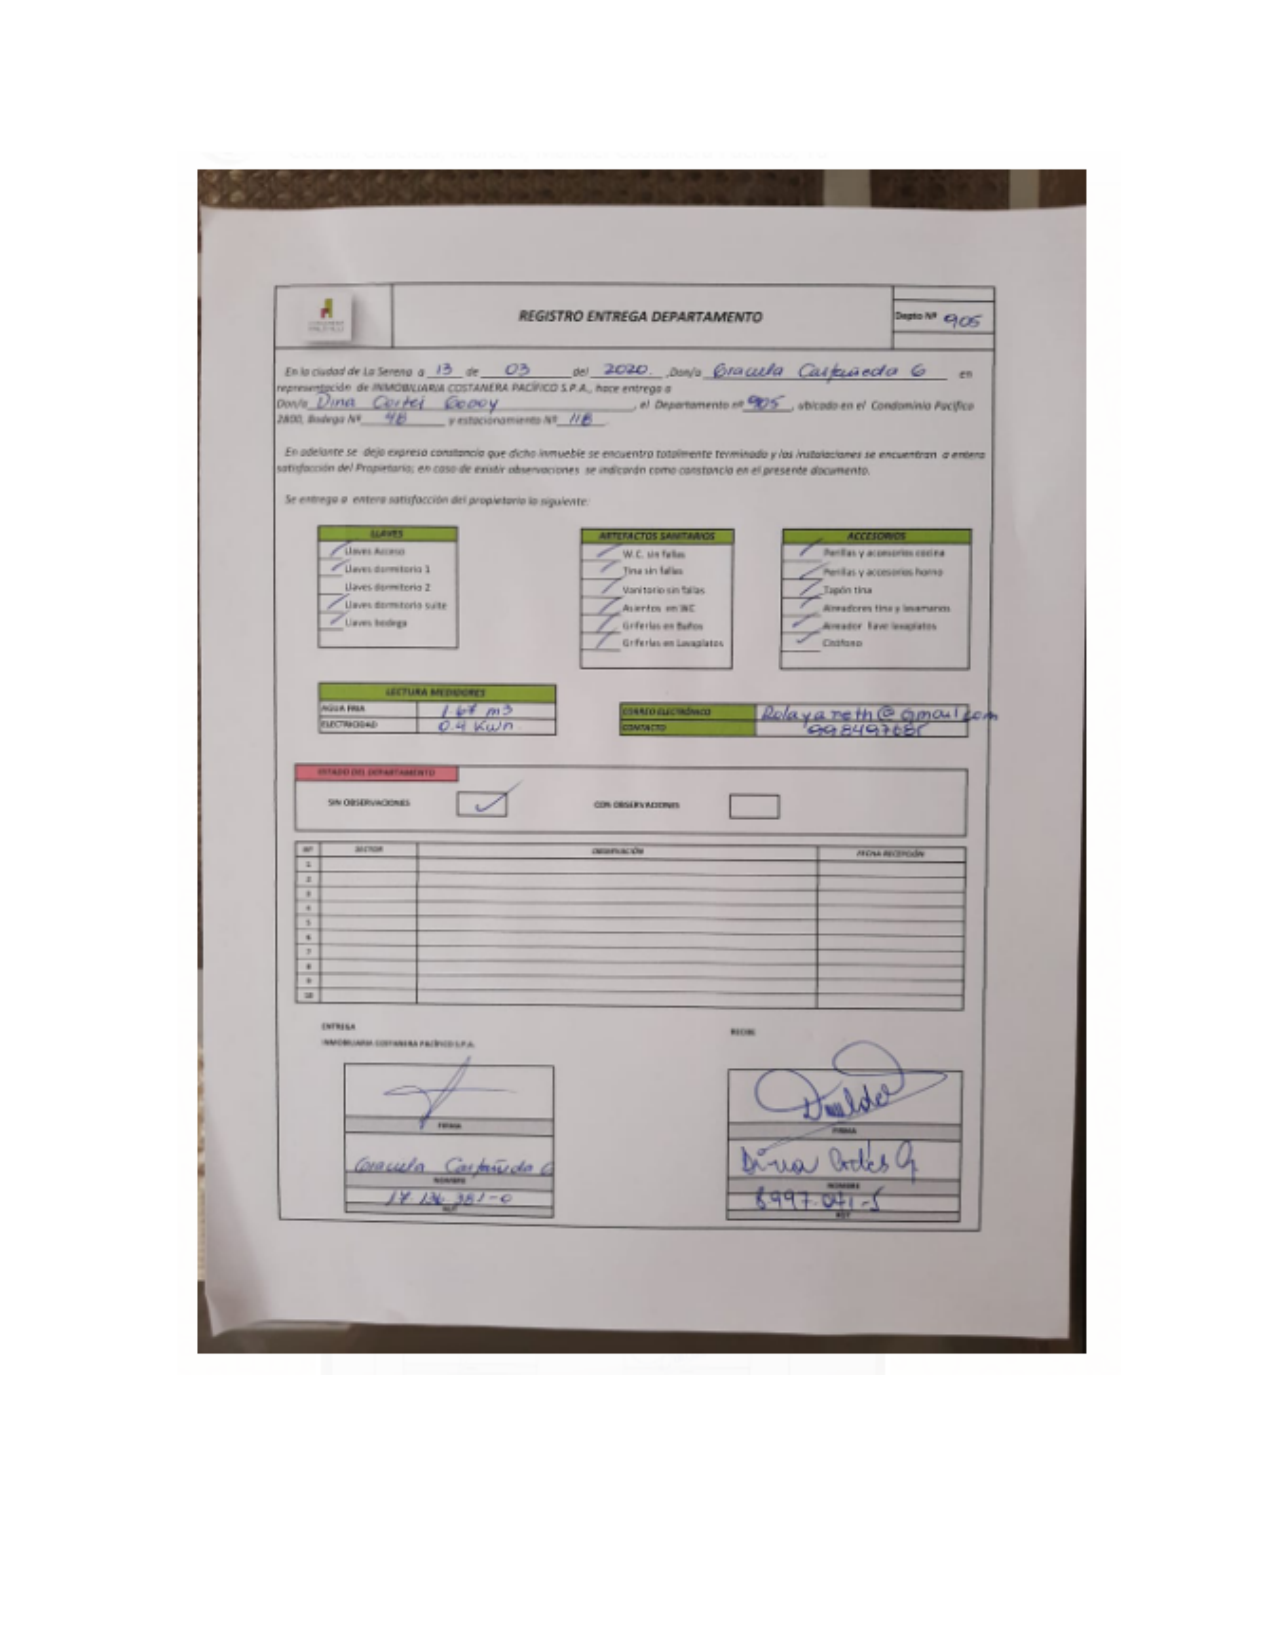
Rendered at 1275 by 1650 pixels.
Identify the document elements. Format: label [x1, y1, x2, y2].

picture [177, 147, 1121, 1375]
